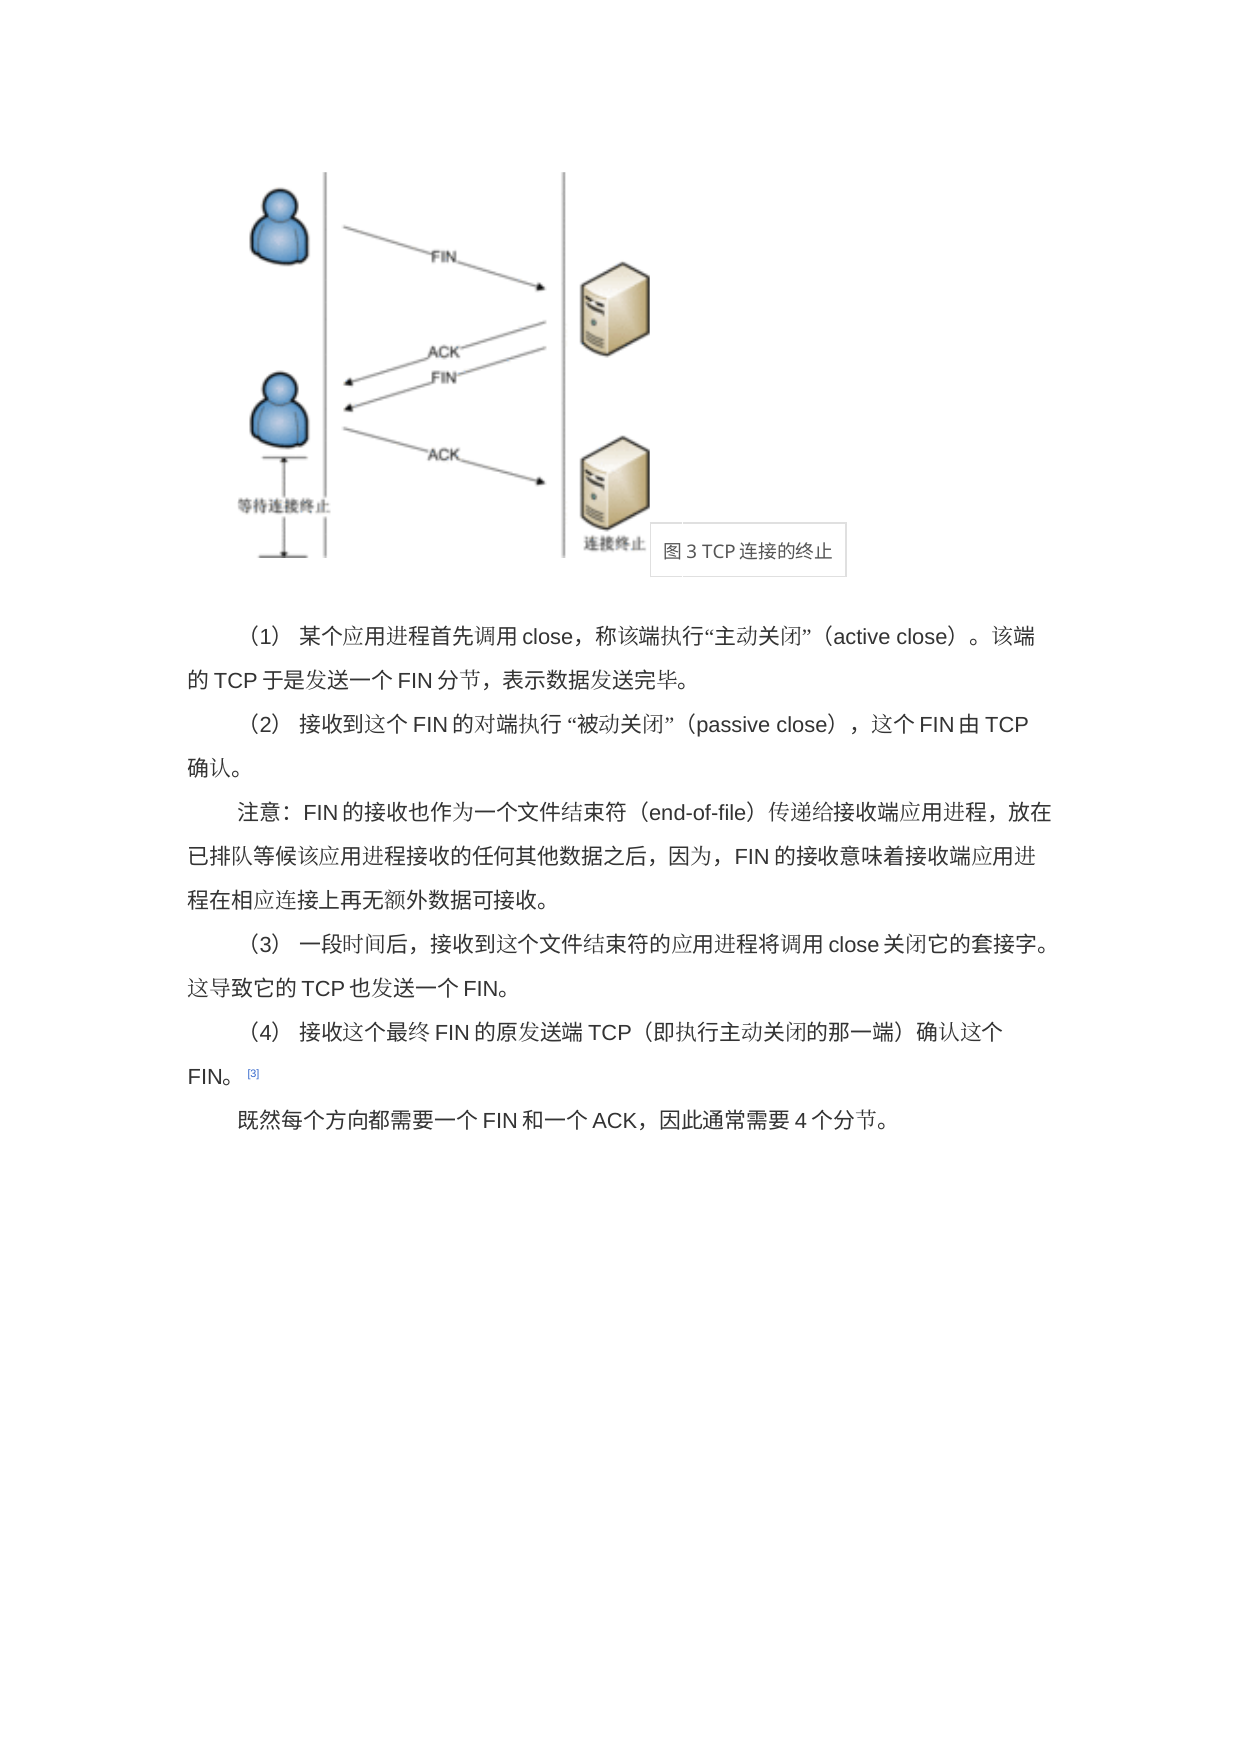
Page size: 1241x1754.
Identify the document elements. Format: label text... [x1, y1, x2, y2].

text （3） 一段时间后，接收到这个文件结束符的应用进程将调用close关闭它的套接字。这导致它的TCP也发送一个FIN。 [187, 921, 1053, 1009]
text （1） 某个应用进程首先调用close，称该端执行“主动关闭”（active close）。该端的TCP于是发送一个FIN分节，表示数据发送完毕。 [187, 613, 1053, 701]
text 注意：FIN的接收也作为一个文件结束符（end-of-file）传递给接收端应用进程，放在已排队等候该应用进程接收的任何其他数据之后，因为，FIN的接收意味着接收端应用进程在相应连接上再无额外数据可接收。 [187, 789, 1053, 921]
picture [237, 172, 650, 558]
text 既然每个方向都需要一个FIN和一个ACK，因此通常需要4个分节。 [187, 1097, 1053, 1141]
text （2） 接收到这个FIN的对端执行 “被动关闭”（passive close），这个FIN由TCP确认。 [187, 701, 1053, 789]
text （4） 接收这个最终FIN的原发送端TCP（即执行主动关闭的那一端）确认这个FIN。 [3] [187, 1009, 1053, 1097]
